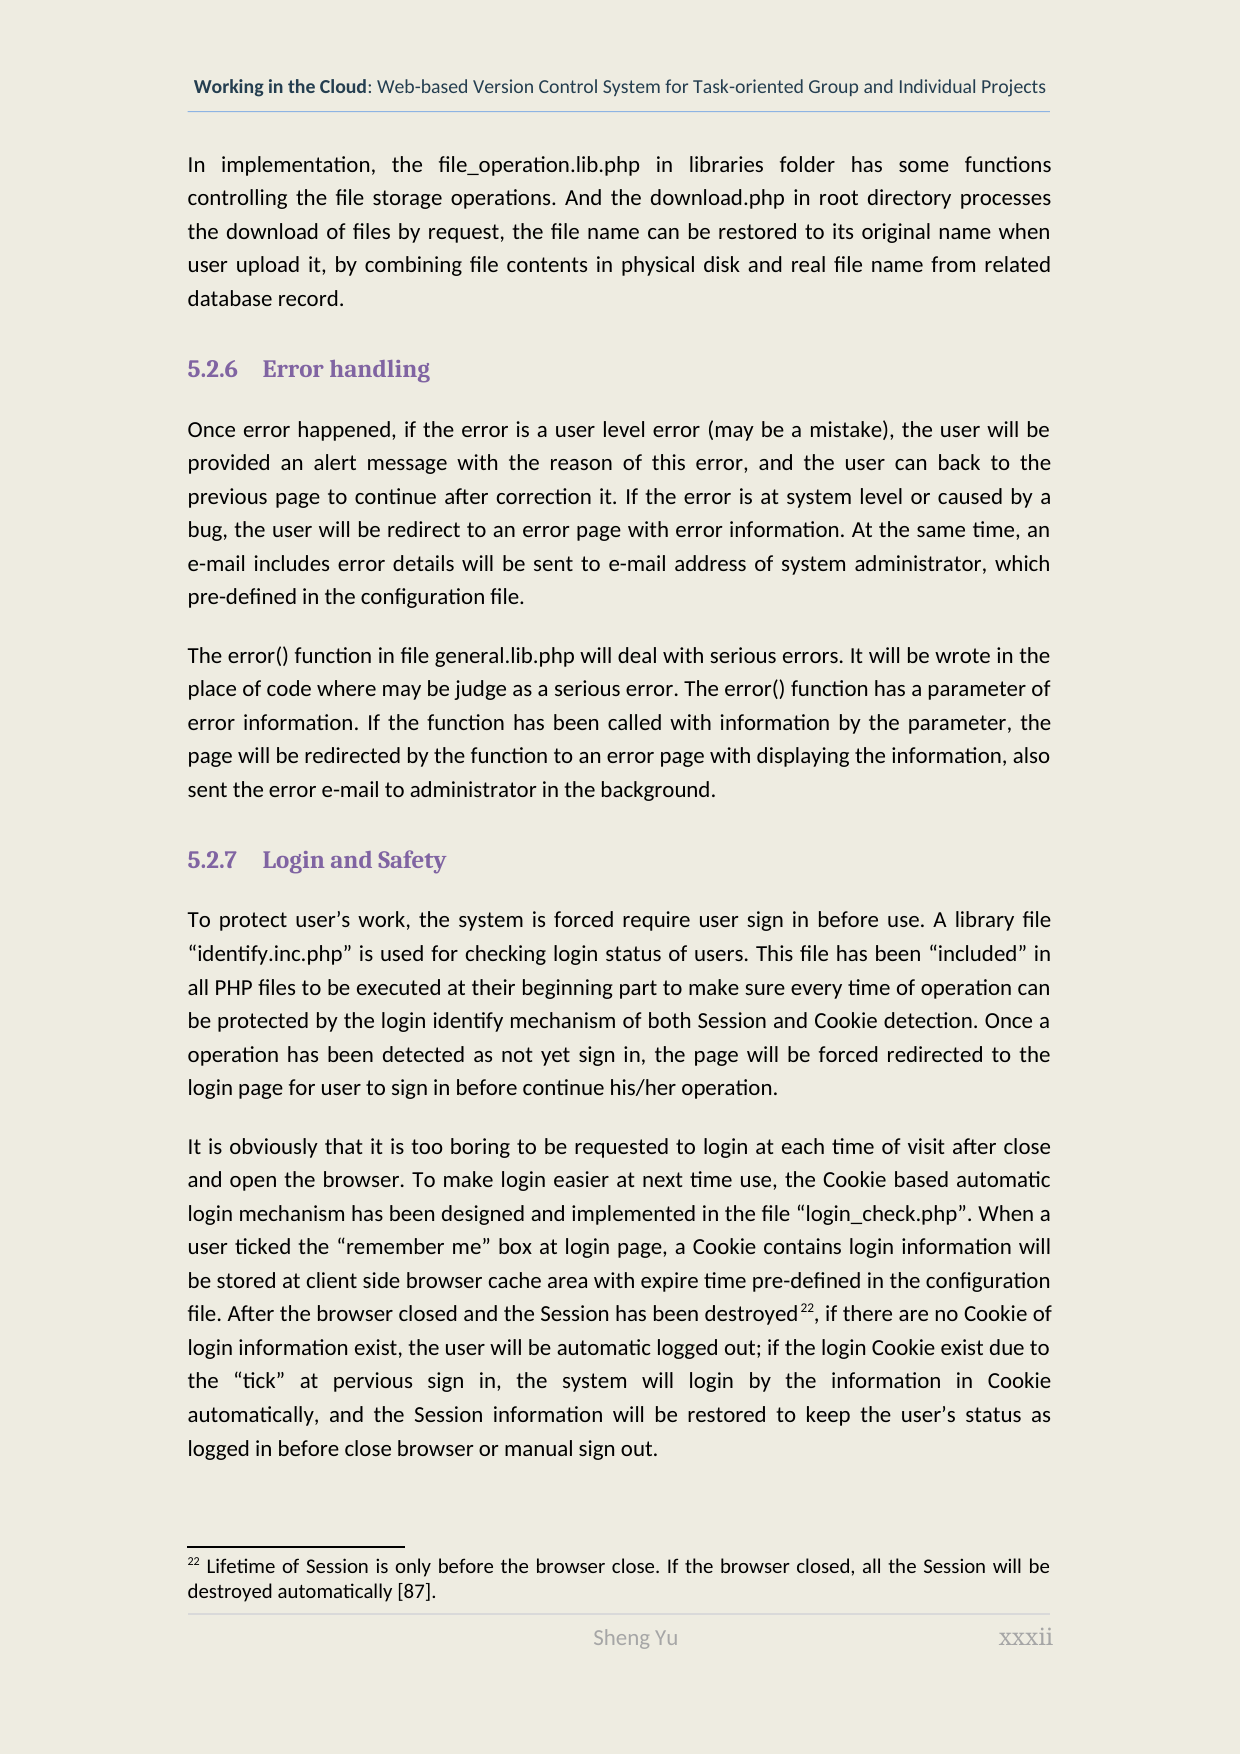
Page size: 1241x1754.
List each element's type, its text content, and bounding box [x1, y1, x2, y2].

subtitle Error handling [187, 355, 1053, 384]
text The error() function in file general.lib.php will deal with serious errors. It will be wrote in the place of code where may be judge as a serious error. The error() function has a parameter of error information. If the function has been called with information by the parameter, the page will be redirected by the function to an error page with displaying the information, also sent the error e-mail to administrator in the background. [187, 641, 1053, 803]
text In implementation, the file_operation.lib.php in libraries folder has some functions controlling the file storage operations. And the download.php in root directory processes the download of files by request, the file name can be restored to its original name when user upload it, by combining file contents in physical disk and real file name from related database record. [187, 150, 1053, 312]
subtitle Login and Safety [187, 846, 1053, 875]
text Once error happened, if the error is a user level error (may be a mistake), the user will be provided an alert message with the reason of this error, and the user can back to the previous page to continue after correction it. If the error is at system level or caused by a bug, the user will be redirect to an error page with error information. At the same time, an e-mail includes error details will be sent to e-mail address of system administrator, which pre-defined in the configuration file. [187, 415, 1053, 610]
text To protect user’s work, the system is forced require user sign in before use. A library file “identify.inc.php” is used for checking login status of users. This file has been “included” in all PHP files to be executed at their beginning part to make sure every time of operation can be protected by the login identify mechanism of both Session and Cookie detection. Once a operation has been detected as not yet sign in, the page will be forced redirected to the login page for user to sign in before continue his/her operation. [187, 906, 1053, 1101]
text It is obviously that it is too boring to be requested to login at each time of visit after close and open the browser. To make login easier at next time use, the Cookie based automatic login mechanism has been designed and implemented in the file “login_check.php”. When a user ticked the “remember me” box at login page, a Cookie contains login information will be stored at client side browser cache area with expire time pre-defined in the configuration file. After the browser closed and the Session has been destroyed, if there are no Cookie of login information exist, the user will be automatic logged out; if the login Cookie exist due to the “tick” at pervious sign in, the system will login by the information in Cookie automatically, and the Session information will be restored to keep the user’s status as logged in before close browser or manual sign out. [187, 1132, 1053, 1462]
